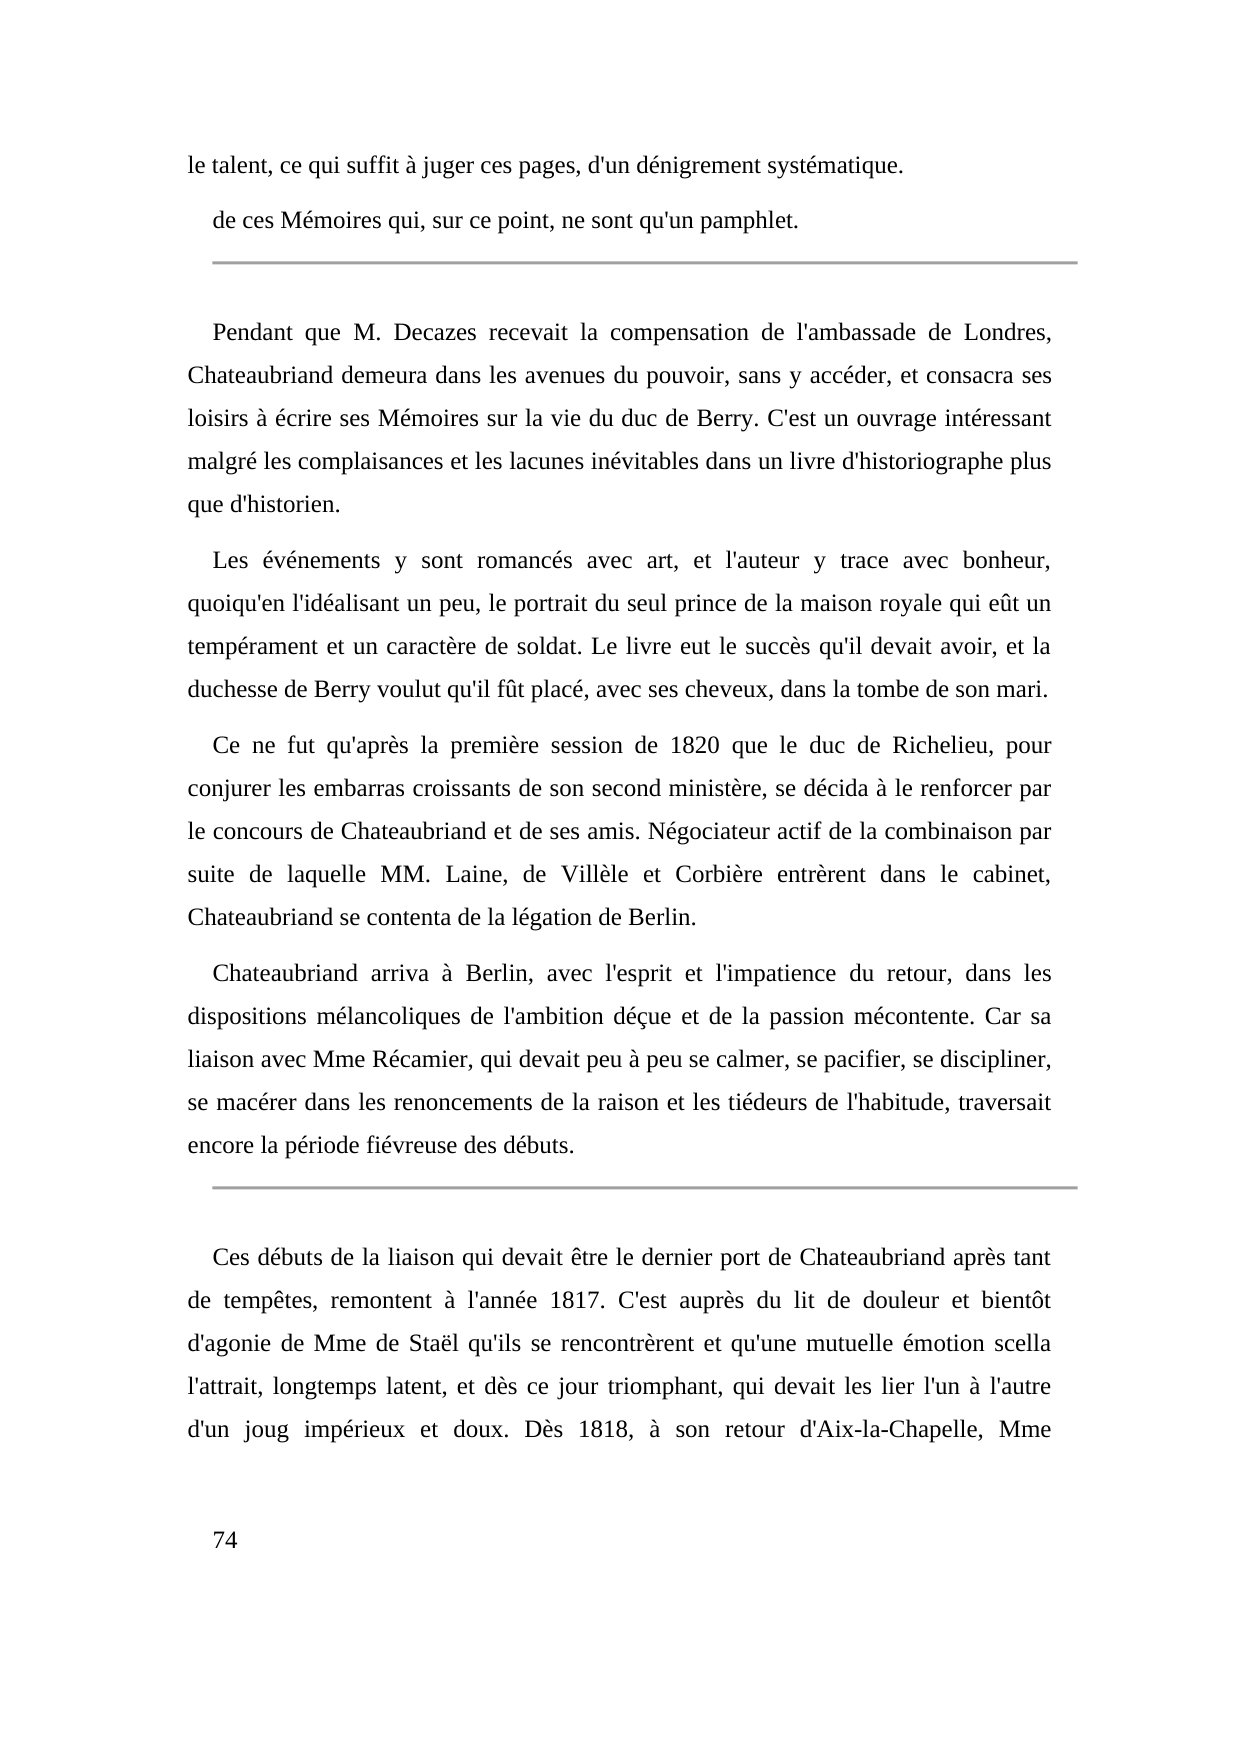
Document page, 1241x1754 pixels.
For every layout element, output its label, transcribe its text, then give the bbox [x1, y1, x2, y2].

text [187, 1242, 1053, 1443]
text Ce ne fut qu'après la première session de 1820 que le duc de Richelieu, pour conjurer les embarras croissants de son second ministère, se décida à le renforcer par le concours de Chateaubriand et de ses amis. Négociateur actif de la combinaison par suite de laquelle MM. Laine, de Villèle et Corbière entrèrent dans le cabinet, Chateaubriand se contenta de la légation de Berlin. [187, 730, 1053, 931]
text de ces Mémoires qui, sur ce point, ne sont qu'un pamphlet. [187, 206, 1053, 234]
text Chateaubriand arriva à Berlin, avec l'esprit et l'impatience du retour, dans les dispositions mélancoliques de l'ambition déçue et de la passion mécontente. Car sa liaison avec Mme Récamier, qui devait peu à peu se calmer, se pacifier, se discipliner, se macérer dans les renoncements de la raison et les tiédeurs de l'habitude, traversait encore la période fiévreuse des débuts. [187, 958, 1053, 1159]
text Pendant que M. Decazes recevait la compensation de l'ambassade de Londres, Chateaubriand demeura dans les avenues du pouvoir, sans y accéder, et consacra ses loisirs à écrire ses Mémoires sur la vie du duc de Berry. C'est un ouvrage intéressant malgré les complaisances et les lacunes inévitables dans un livre d'historiographe plus que d'historien. [187, 317, 1053, 518]
text Les événements y sont romancés avec art, et l'auteur y trace avec bonheur, quoiqu'en l'idéalisant un peu, le portrait du seul prince de la maison royale qui eût un tempérament et un caractère de soldat. Le livre eut le succès qu'il devait avoir, et la duchesse de Berry voulut qu'il fût placé, avec ses cheveux, dans la tombe de son mari. [187, 545, 1053, 703]
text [187, 150, 1053, 179]
